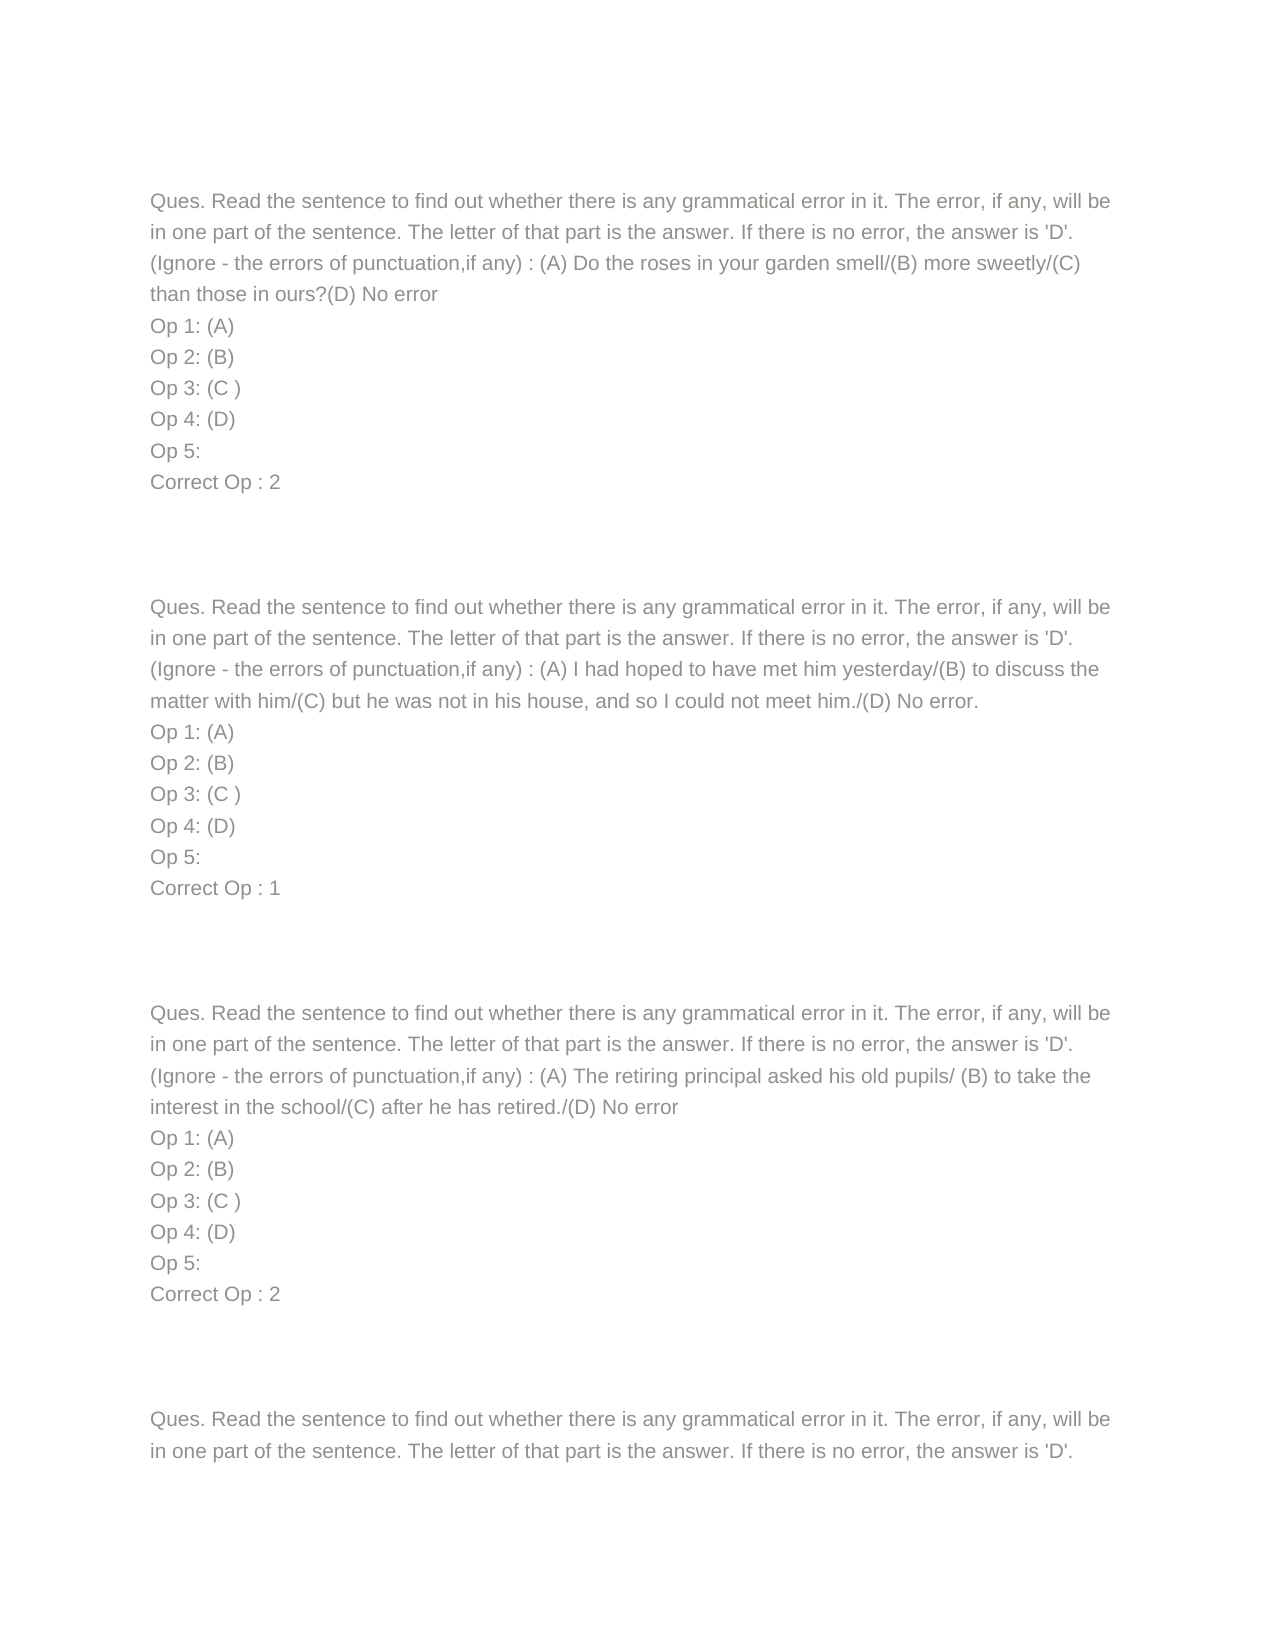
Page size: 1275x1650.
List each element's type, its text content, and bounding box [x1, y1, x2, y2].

text Op 1: (A) [150, 1119, 1125, 1150]
text Ques. Read the sentence to find out whether there is any grammatical error in it. The error, if any, will be in one part of the sentence. The letter of that part is the answer. If there is no error, the answer is 'D'. (Ignore - the errors of punctuation,if any) : (A) I had hoped to have met him yesterday/(B) to discuss the matter with him/(C) but he was not in his house, and so I could not meet him./(D) No error. [150, 587, 1125, 712]
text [150, 1400, 1125, 1462]
text Op 2: (B) [150, 337, 1125, 369]
text Op 3: (C ) [150, 1181, 1125, 1212]
text Ques. Read the sentence to find out whether there is any grammatical error in it. The error, if any, will be in one part of the sentence. The letter of that part is the answer. If there is no error, the answer is 'D'. (Ignore - the errors of punctuation,if any) : (A) Do the roses in your garden smell/(B) more sweetly/(C) than those in ours?(D) No error [150, 181, 1125, 306]
text Op 4: (D) [150, 400, 1125, 431]
text Op 2: (B) [150, 744, 1125, 775]
text Correct Op : 2 [150, 462, 1125, 494]
text Op 4: (D) [150, 806, 1125, 837]
text Op 3: (C ) [150, 775, 1125, 806]
text Ques. Read the sentence to find out whether there is any grammatical error in it. The error, if any, will be in one part of the sentence. The letter of that part is the answer. If there is no error, the answer is 'D'. (Ignore - the errors of punctuation,if any) : (A) The retiring principal asked his old pupils/ (B) to take the interest in the school/(C) after he has retired./(D) No error [150, 994, 1125, 1119]
text Op 5: [150, 1244, 1125, 1275]
text Correct Op : 2 [150, 1275, 1125, 1306]
text Op 1: (A) [150, 306, 1125, 337]
text Op 4: (D) [150, 1212, 1125, 1244]
text Op 5: [150, 431, 1125, 462]
text Op 3: (C ) [150, 369, 1125, 400]
text Op 5: [150, 837, 1125, 869]
text Op 2: (B) [150, 1150, 1125, 1181]
text Op 1: (A) [150, 712, 1125, 744]
text Correct Op : 1 [150, 869, 1125, 900]
